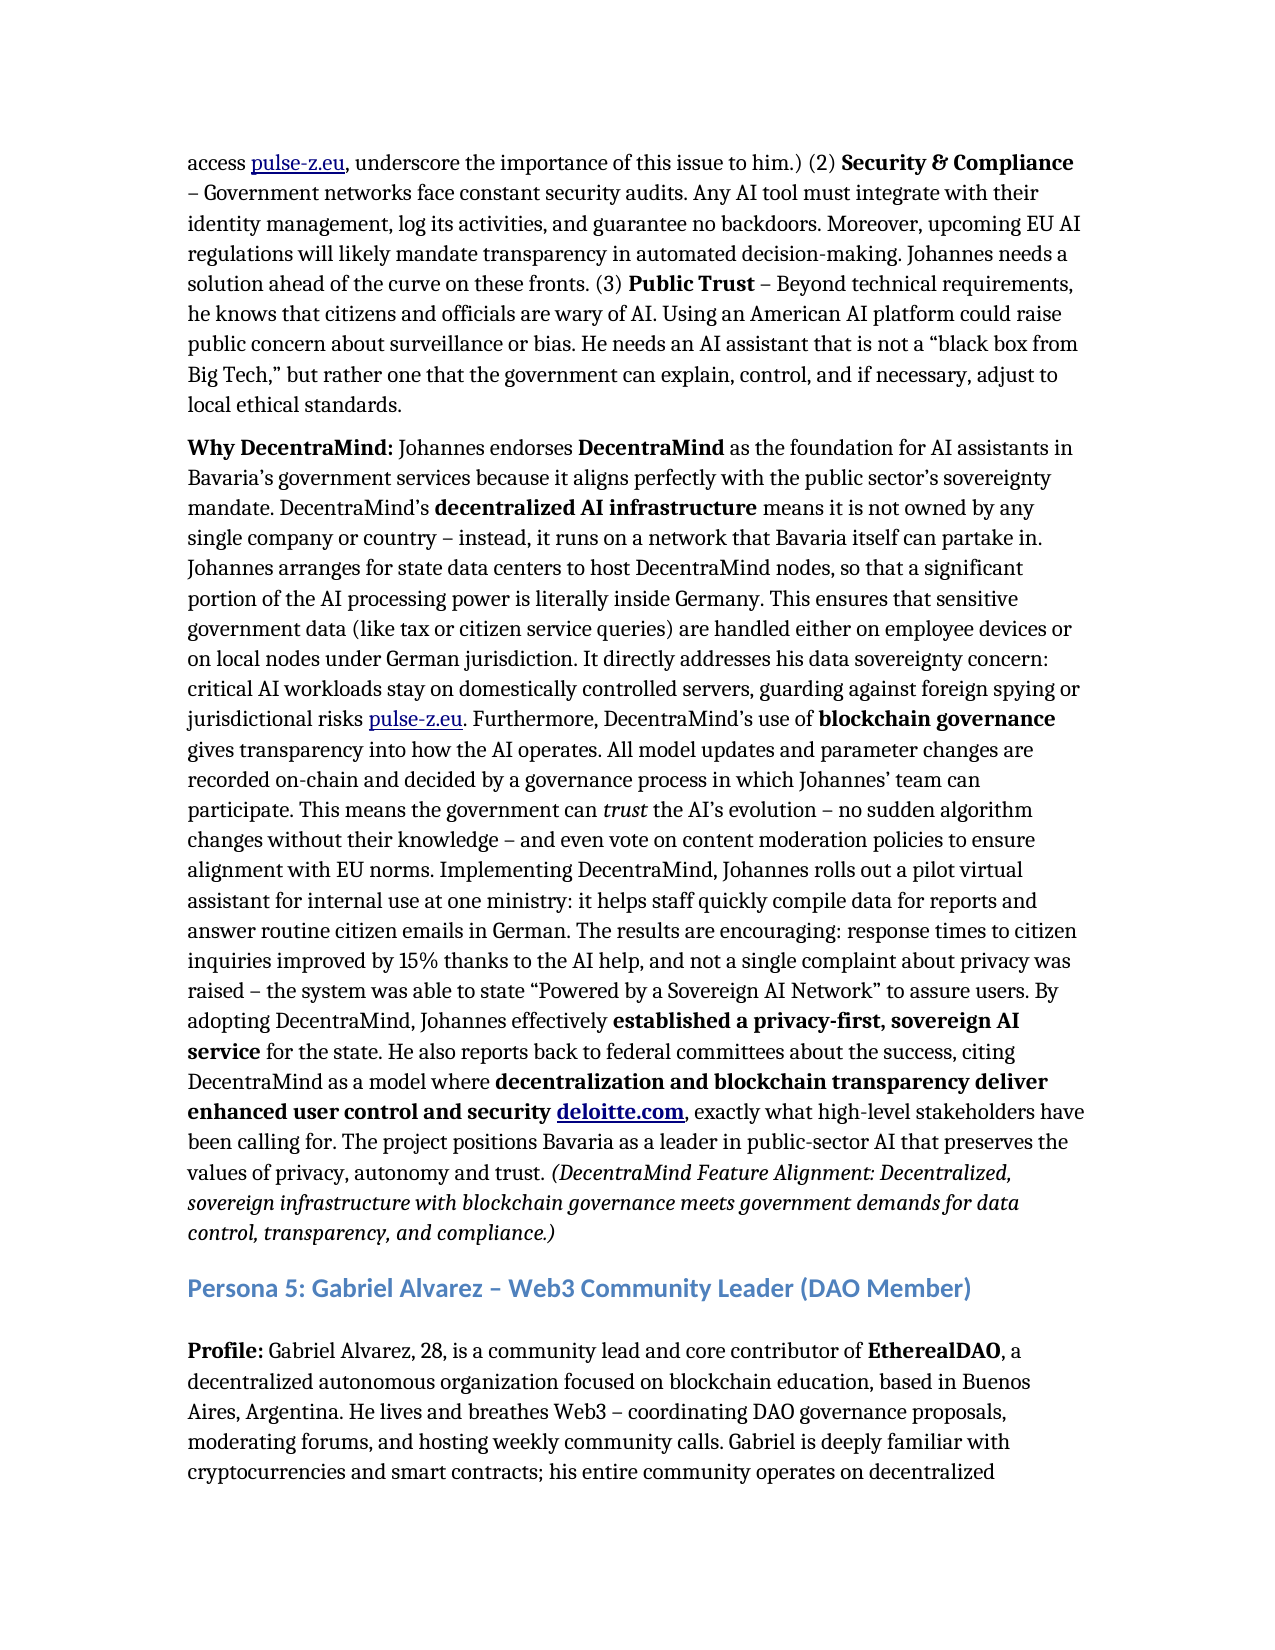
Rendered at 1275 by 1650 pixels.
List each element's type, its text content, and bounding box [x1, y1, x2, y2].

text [187, 1338, 1087, 1485]
text Why DecentraMind: Johannes endorses DecentraMind as the foundation for AI assistants in Bavaria’s government services because it aligns perfectly with the public sector’s sovereignty mandate. DecentraMind’s decentralized AI infrastructure means it is not owned by any single company or country – instead, it runs on a network that Bavaria itself can partake in. Johannes arranges for state data centers to host DecentraMind nodes, so that a significant portion of the AI processing power is literally inside Germany. This ensures that sensitive government data (like tax or citizen service queries) are handled either on employee devices or on local nodes under German jurisdiction. It directly addresses his data sovereignty concern: critical AI workloads stay on domestically controlled servers, guarding against foreign spying or jurisdictional risks pulse-z.eu. Furthermore, DecentraMind’s use of blockchain governance gives transparency into how the AI operates. All model updates and parameter changes are recorded on-chain and decided by a governance process in which Johannes’ team can participate. This means the government can trust the AI’s evolution – no sudden algorithm changes without their knowledge – and even vote on content moderation policies to ensure alignment with EU norms. Implementing DecentraMind, Johannes rolls out a pilot virtual assistant for internal use at one ministry: it helps staff quickly compile data for reports and answer routine citizen emails in German. The results are encouraging: response times to citizen inquiries improved by 15% thanks to the AI help, and not a single complaint about privacy was raised – the system was able to state “Powered by a Sovereign AI Network” to assure users. By adopting DecentraMind, Johannes effectively established a privacy-first, sovereign AI service for the state. He also reports back to federal committees about the success, citing DecentraMind as a model where decentralization and blockchain transparency deliver enhanced user control and security deloitte.com, exactly what high-level stakeholders have been calling for. The project positions Bavaria as a leader in public-sector AI that preserves the values of privacy, autonomy and trust. (DecentraMind Feature Alignment: Decentralized, sovereign infrastructure with blockchain governance meets government demands for data control, transparency, and compliance.) [187, 434, 1087, 1246]
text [187, 150, 1087, 418]
subtitle Persona 5: Gabriel Alvarez – Web3 Community Leader (DAO Member) [187, 1271, 1087, 1304]
